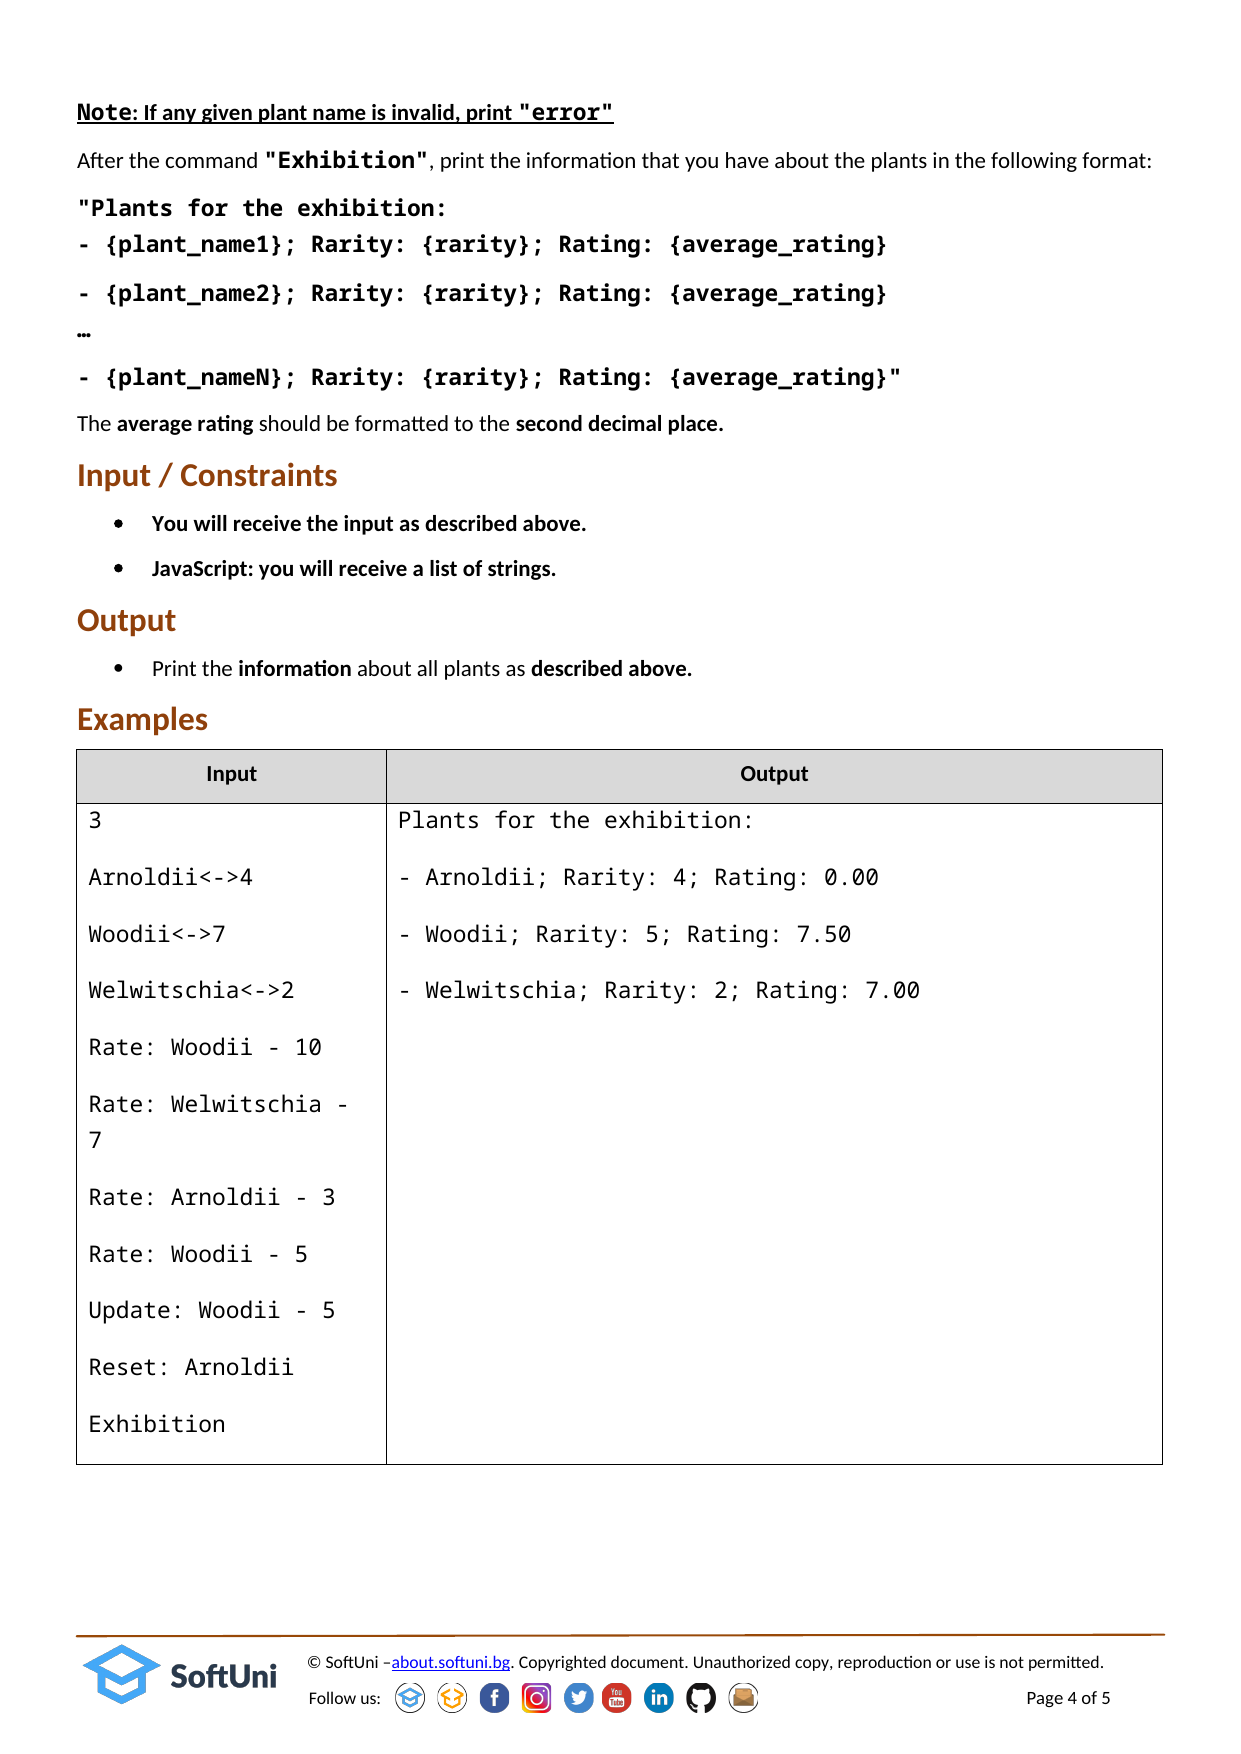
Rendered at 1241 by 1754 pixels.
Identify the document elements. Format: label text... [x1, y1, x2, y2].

list Print the information about all plants as described above. [114, 654, 1163, 682]
picture [728, 1683, 758, 1713]
picture [602, 1683, 632, 1713]
picture [658, 1695, 667, 1704]
picture [644, 1704, 653, 1713]
table_cell 3 Arnoldii<->4 Woodii<->7 Welwitschia<->2 Rate: Woodii - 10 Rate: Welwitschia - 7 Rate: Arnoldii - 3 Rate: Woodii - 5 Update: Woodii - 5 Reset: Arnoldii Exhibition [77, 804, 386, 1464]
picture [665, 1704, 674, 1713]
list You will receive the input as described above. [114, 509, 1163, 537]
text - {plant_name2}; Rarity: {rarity}; Rating: {average_rating} … [77, 277, 1163, 344]
text "Plants for the exhibition: - {plant_name1}; Rarity: {rarity}; Rating: {average_rating} [77, 192, 1163, 259]
text Note: If any given plant name is invalid, print "error" [77, 95, 1163, 127]
picture [644, 1683, 651, 1691]
picture [521, 1683, 552, 1713]
text The average rating should be formatted to the second decimal place. [77, 409, 1163, 437]
picture [437, 1683, 467, 1713]
picture [76, 1638, 283, 1710]
text - {plant_nameN}; Rarity: {rarity}; Rating: {average_rating}" [77, 361, 1163, 392]
table_header Output [387, 750, 1162, 803]
picture [479, 1683, 510, 1713]
list JavaScript: you will receive a list of strings. [114, 554, 1163, 582]
picture [686, 1683, 716, 1713]
picture [667, 1683, 674, 1691]
subtitle Output [77, 599, 1163, 639]
text After the command "Exhibition", print the information that you have about the plants in the following format: [77, 144, 1163, 175]
subtitle Examples [77, 698, 1163, 739]
picture [564, 1683, 594, 1713]
subtitle Input / Constraints [77, 454, 1163, 495]
table_header Input [77, 750, 386, 803]
table_cell Plants for the exhibition: - Arnoldii; Rarity: 4; Rating: 0.00 - Woodii; Rarity: 5; Rating: 7.50 - Welwitschia; Rarity: 2; Rating: 7.00 [387, 804, 1162, 1464]
picture [395, 1683, 425, 1713]
